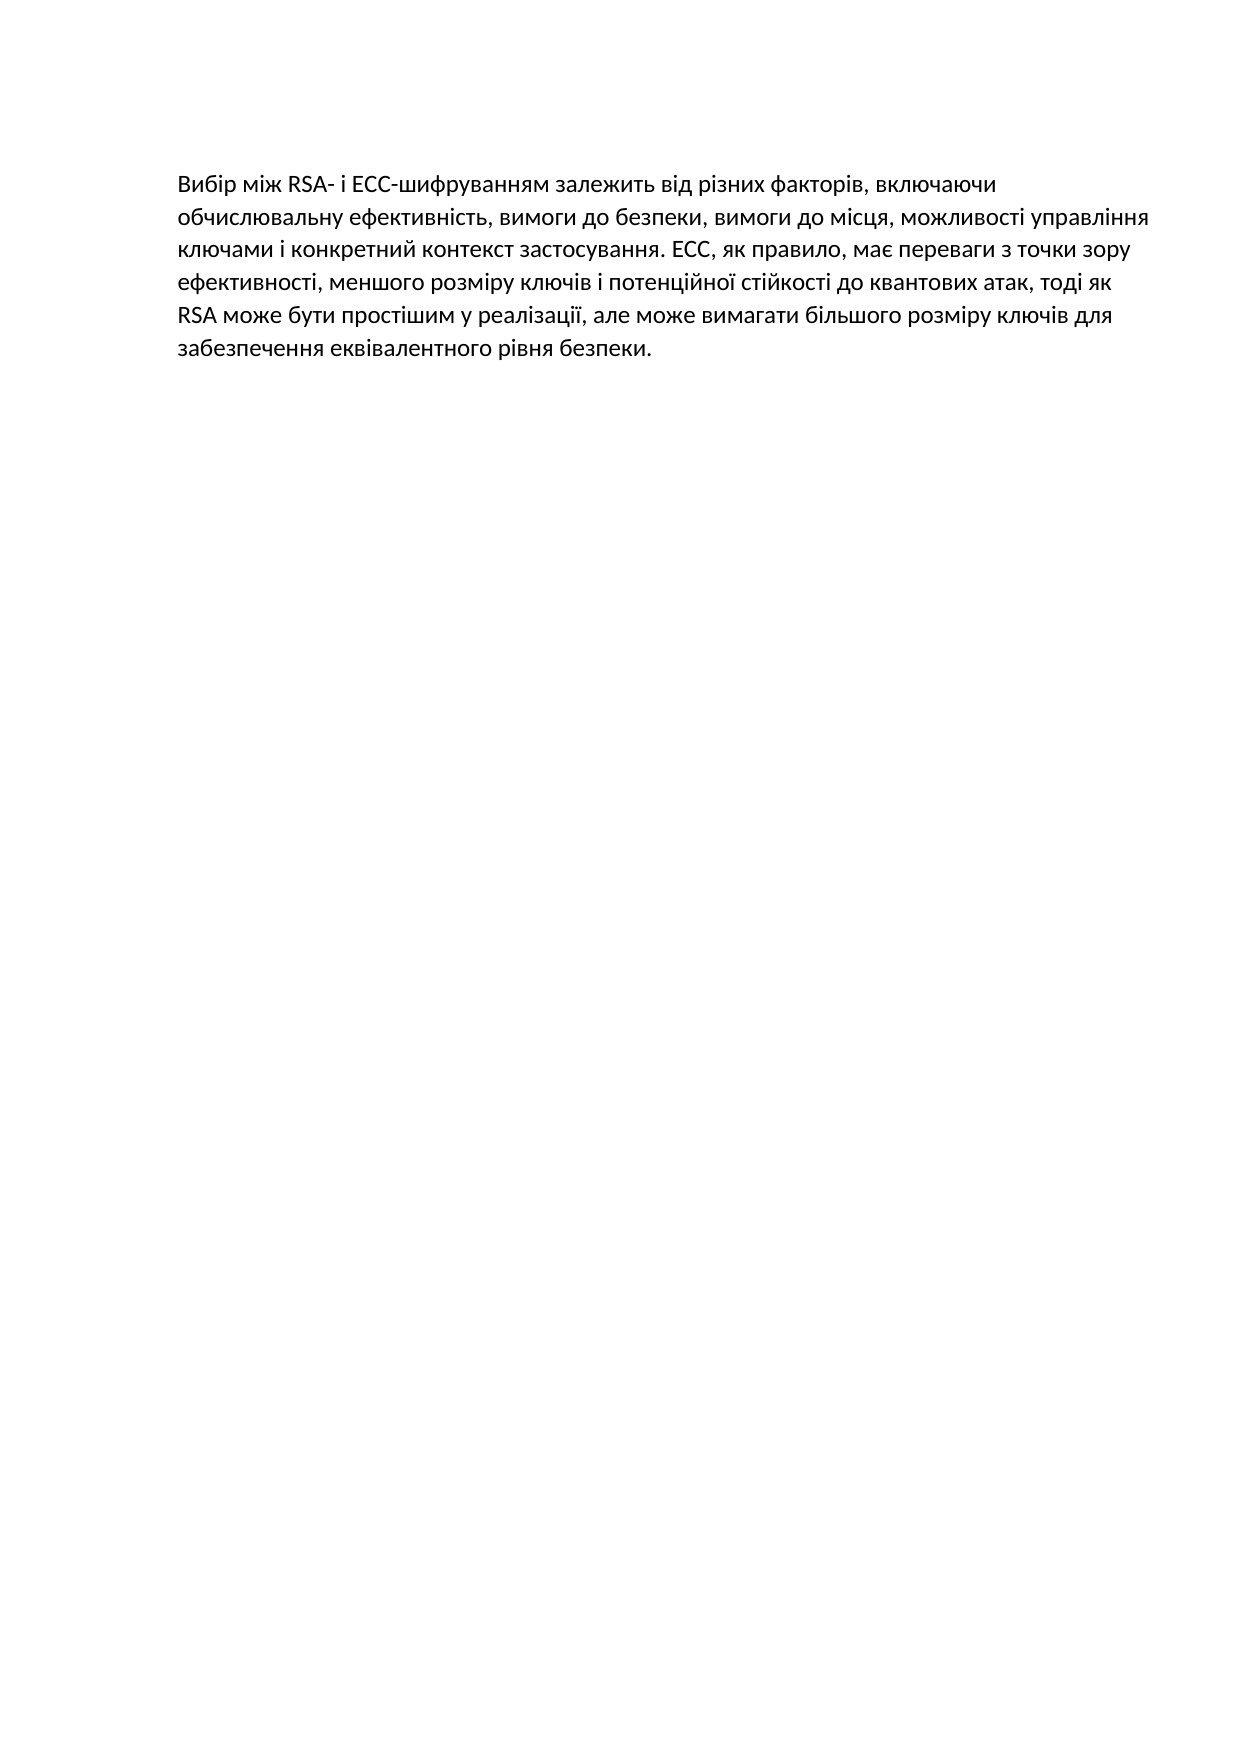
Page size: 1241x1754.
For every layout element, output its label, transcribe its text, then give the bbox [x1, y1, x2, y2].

text Вибір між RSA- і ECC-шифруванням залежить від різних факторів, включаючи обчислювальну ефективність, вимоги до безпеки, вимоги до місця, можливості управління ключами і конкретний контекст застосування. ECC, як правило, має переваги з точки зору ефективності, меншого розміру ключів і потенційної стійкості до квантових атак, тоді як RSA може бути простішим у реалізації, але може вимагати більшого розміру ключів для забезпечення еквівалентного рівня безпеки. [177, 168, 1152, 363]
